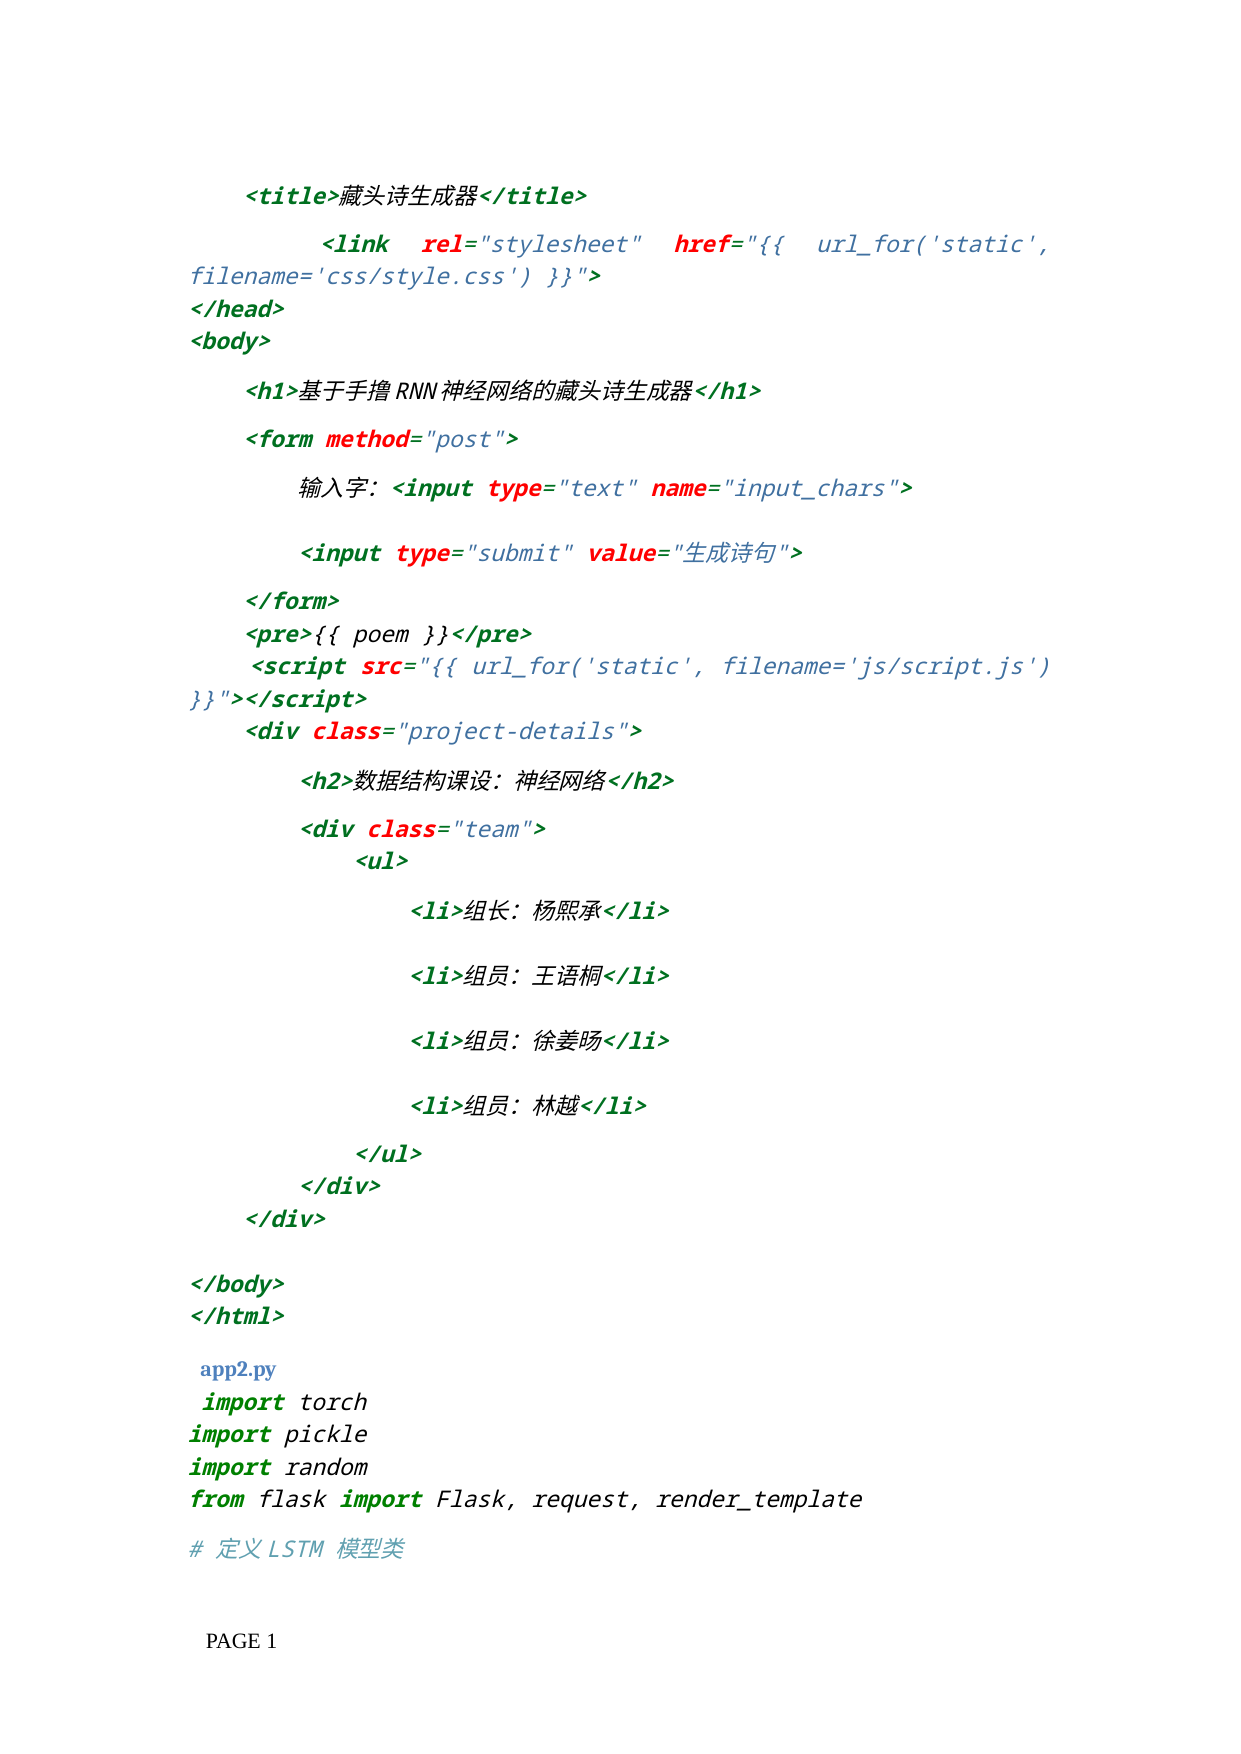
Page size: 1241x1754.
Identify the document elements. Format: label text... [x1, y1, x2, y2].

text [187, 162, 1053, 1332]
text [187, 1385, 1053, 1580]
subtitle app2.py [187, 1353, 1053, 1385]
